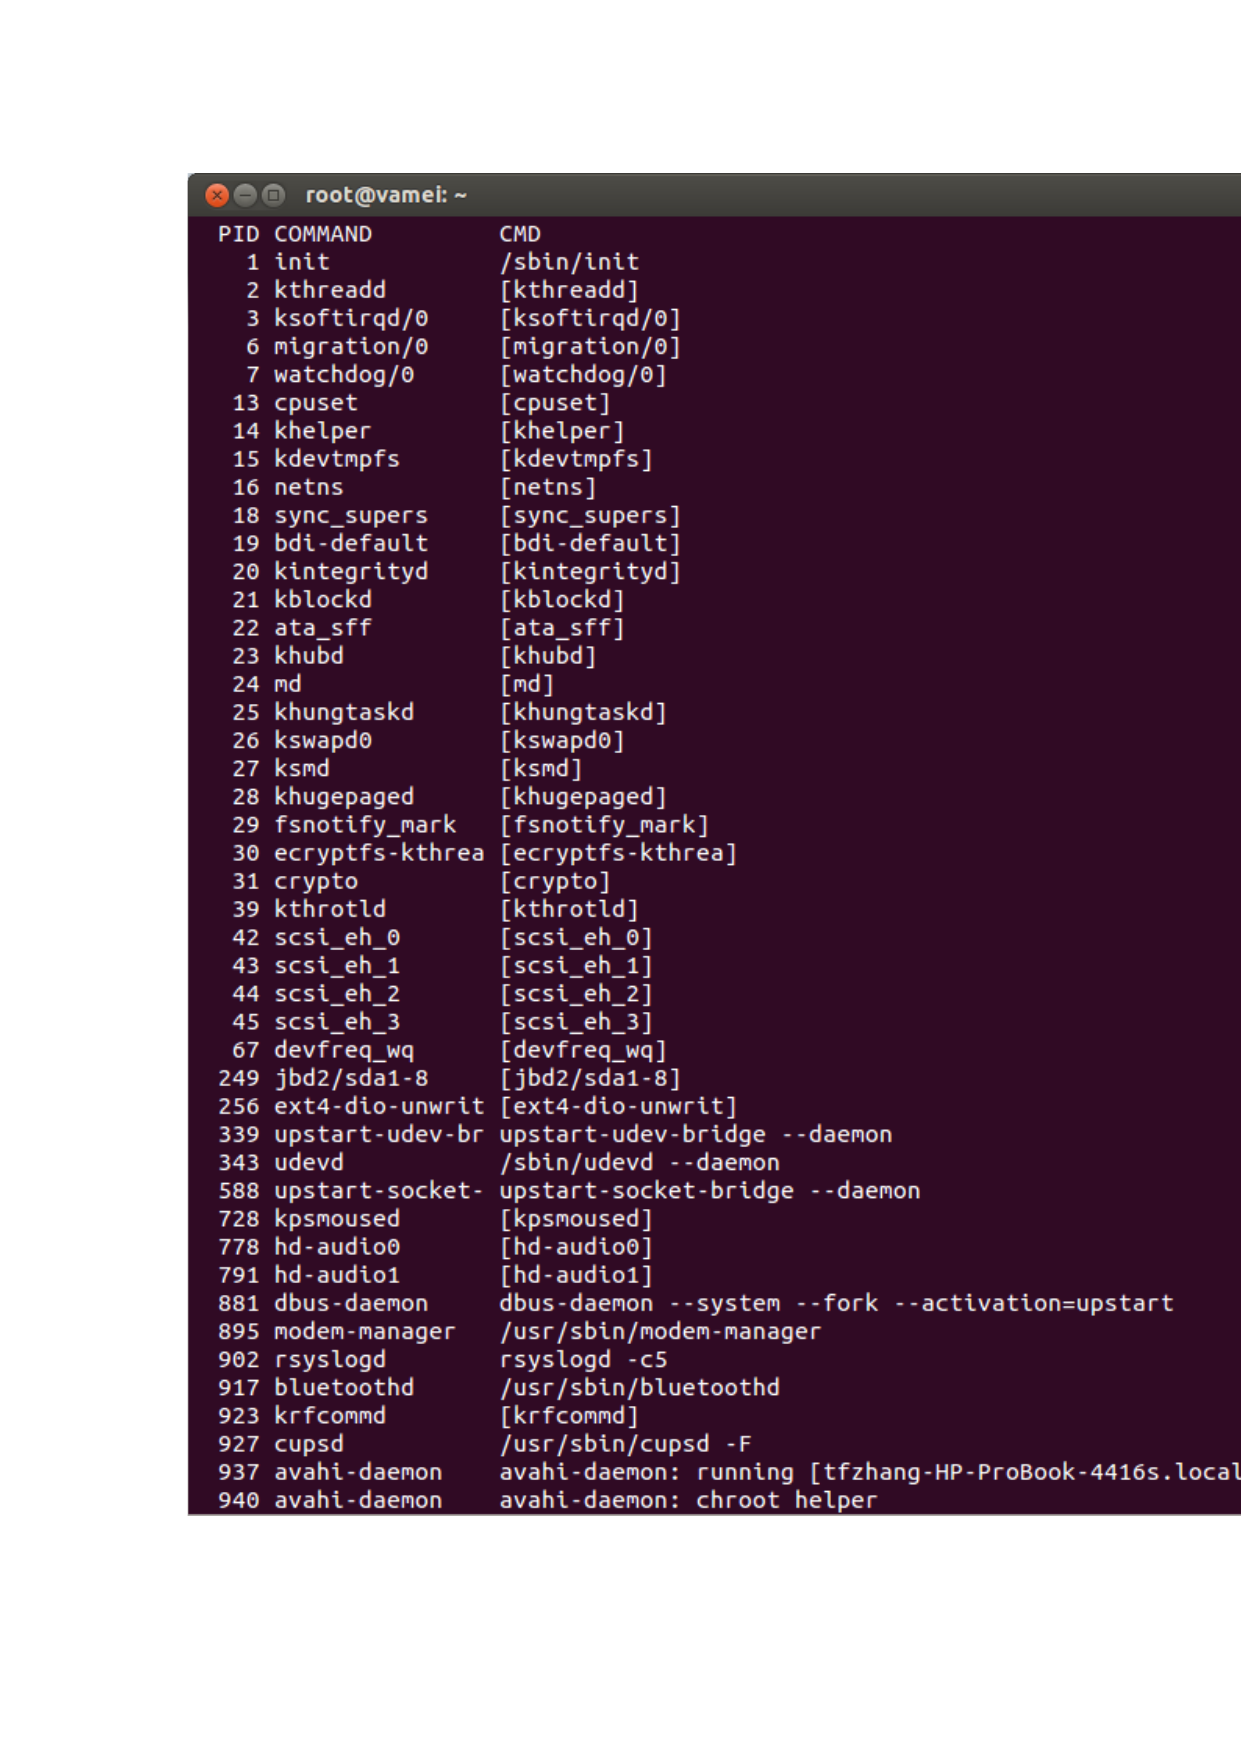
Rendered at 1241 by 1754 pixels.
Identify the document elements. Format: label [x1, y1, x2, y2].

picture [187, 173, 1241, 1516]
